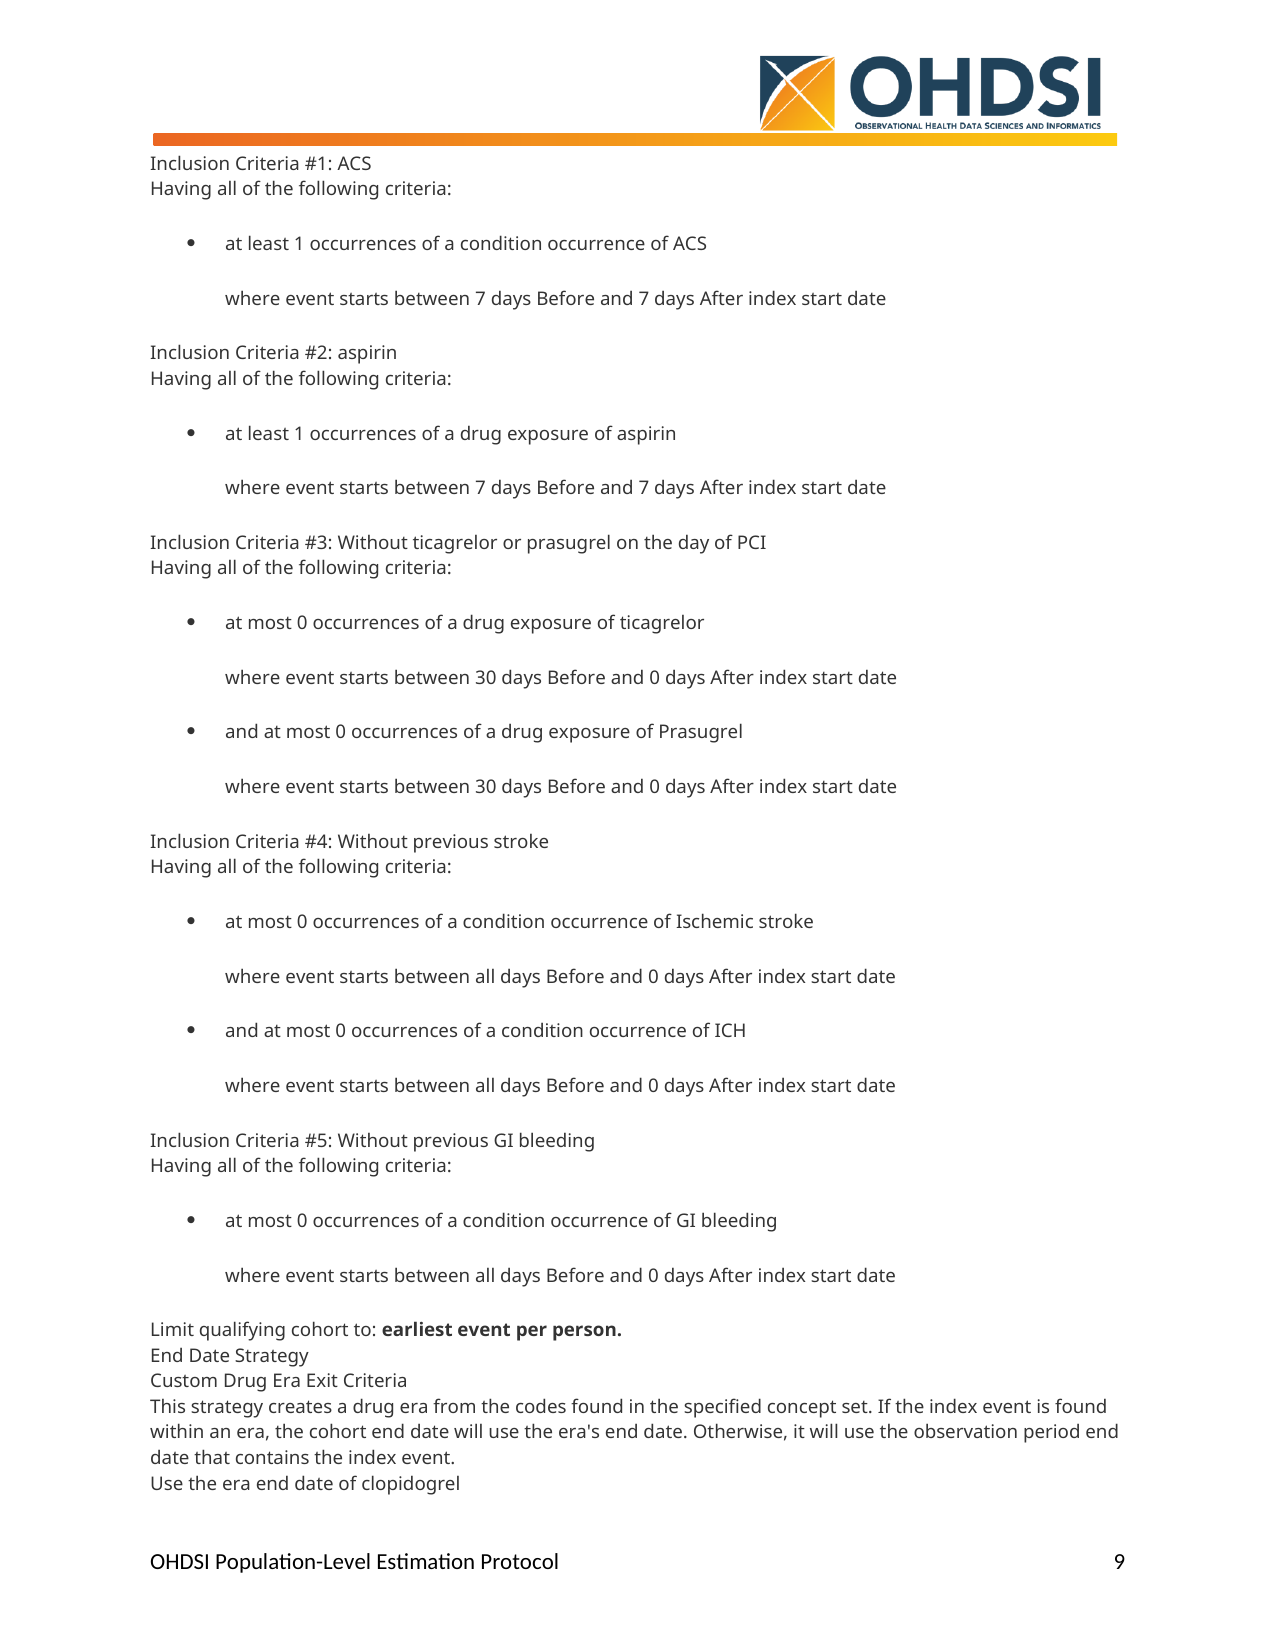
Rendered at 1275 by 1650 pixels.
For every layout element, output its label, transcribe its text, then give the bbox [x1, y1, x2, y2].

list and at most 0 occurrences of a drug exposure of Prasugrel [187, 719, 1125, 744]
text where event starts between all days Before and 0 days After index start date [225, 1072, 1125, 1098]
text Inclusion Criteria #4: Without previous stroke [150, 828, 1125, 854]
text where event starts between 7 days Before and 7 days After index start date [225, 474, 1125, 500]
list at most 0 occurrences of a condition occurrence of GI bleeding [187, 1207, 1125, 1233]
text Inclusion Criteria #5: Without previous GI bleeding [150, 1127, 1125, 1153]
picture [742, 42, 1118, 145]
text Inclusion Criteria #2: aspirin [150, 339, 1125, 365]
text Having all of the following criteria: [150, 854, 1125, 879]
text where event starts between 30 days Before and 0 days After index start date [225, 664, 1125, 689]
text Having all of the following criteria: [150, 555, 1125, 580]
text where event starts between 7 days Before and 7 days After index start date [225, 285, 1125, 310]
list at least 1 occurrences of a drug exposure of aspirin [187, 420, 1125, 445]
text Use the era end date of clopidogrel [150, 1470, 1125, 1495]
list at least 1 occurrences of a condition occurrence of ACS [187, 230, 1125, 256]
text Inclusion Criteria #1: ACS [150, 150, 1125, 176]
text Inclusion Criteria #3: Without ticagrelor or prasugrel on the day of PCI [150, 529, 1125, 555]
text Having all of the following criteria: [150, 1153, 1125, 1178]
text Limit qualifying cohort to: earliest event per person. [150, 1317, 1125, 1342]
list at most 0 occurrences of a condition occurrence of Ischemic stroke [187, 908, 1125, 934]
text Having all of the following criteria: [150, 176, 1125, 201]
text where event starts between all days Before and 0 days After index start date [225, 963, 1125, 988]
text End Date Strategy [150, 1342, 1125, 1368]
text where event starts between 30 days Before and 0 days After index start date [225, 773, 1125, 799]
text This strategy creates a drug era from the codes found in the specified concept set. If the index event is found within an era, the cohort end date will use the era's end date. Otherwise, it will use the observation period end date that contains the index event. [150, 1393, 1125, 1470]
text Custom Drug Era Exit Criteria [150, 1368, 1125, 1393]
text Having all of the following criteria: [150, 365, 1125, 391]
list and at most 0 occurrences of a condition occurrence of ICH [187, 1018, 1125, 1043]
list at most 0 occurrences of a drug exposure of ticagrelor [187, 609, 1125, 635]
text where event starts between all days Before and 0 days After index start date [225, 1262, 1125, 1287]
